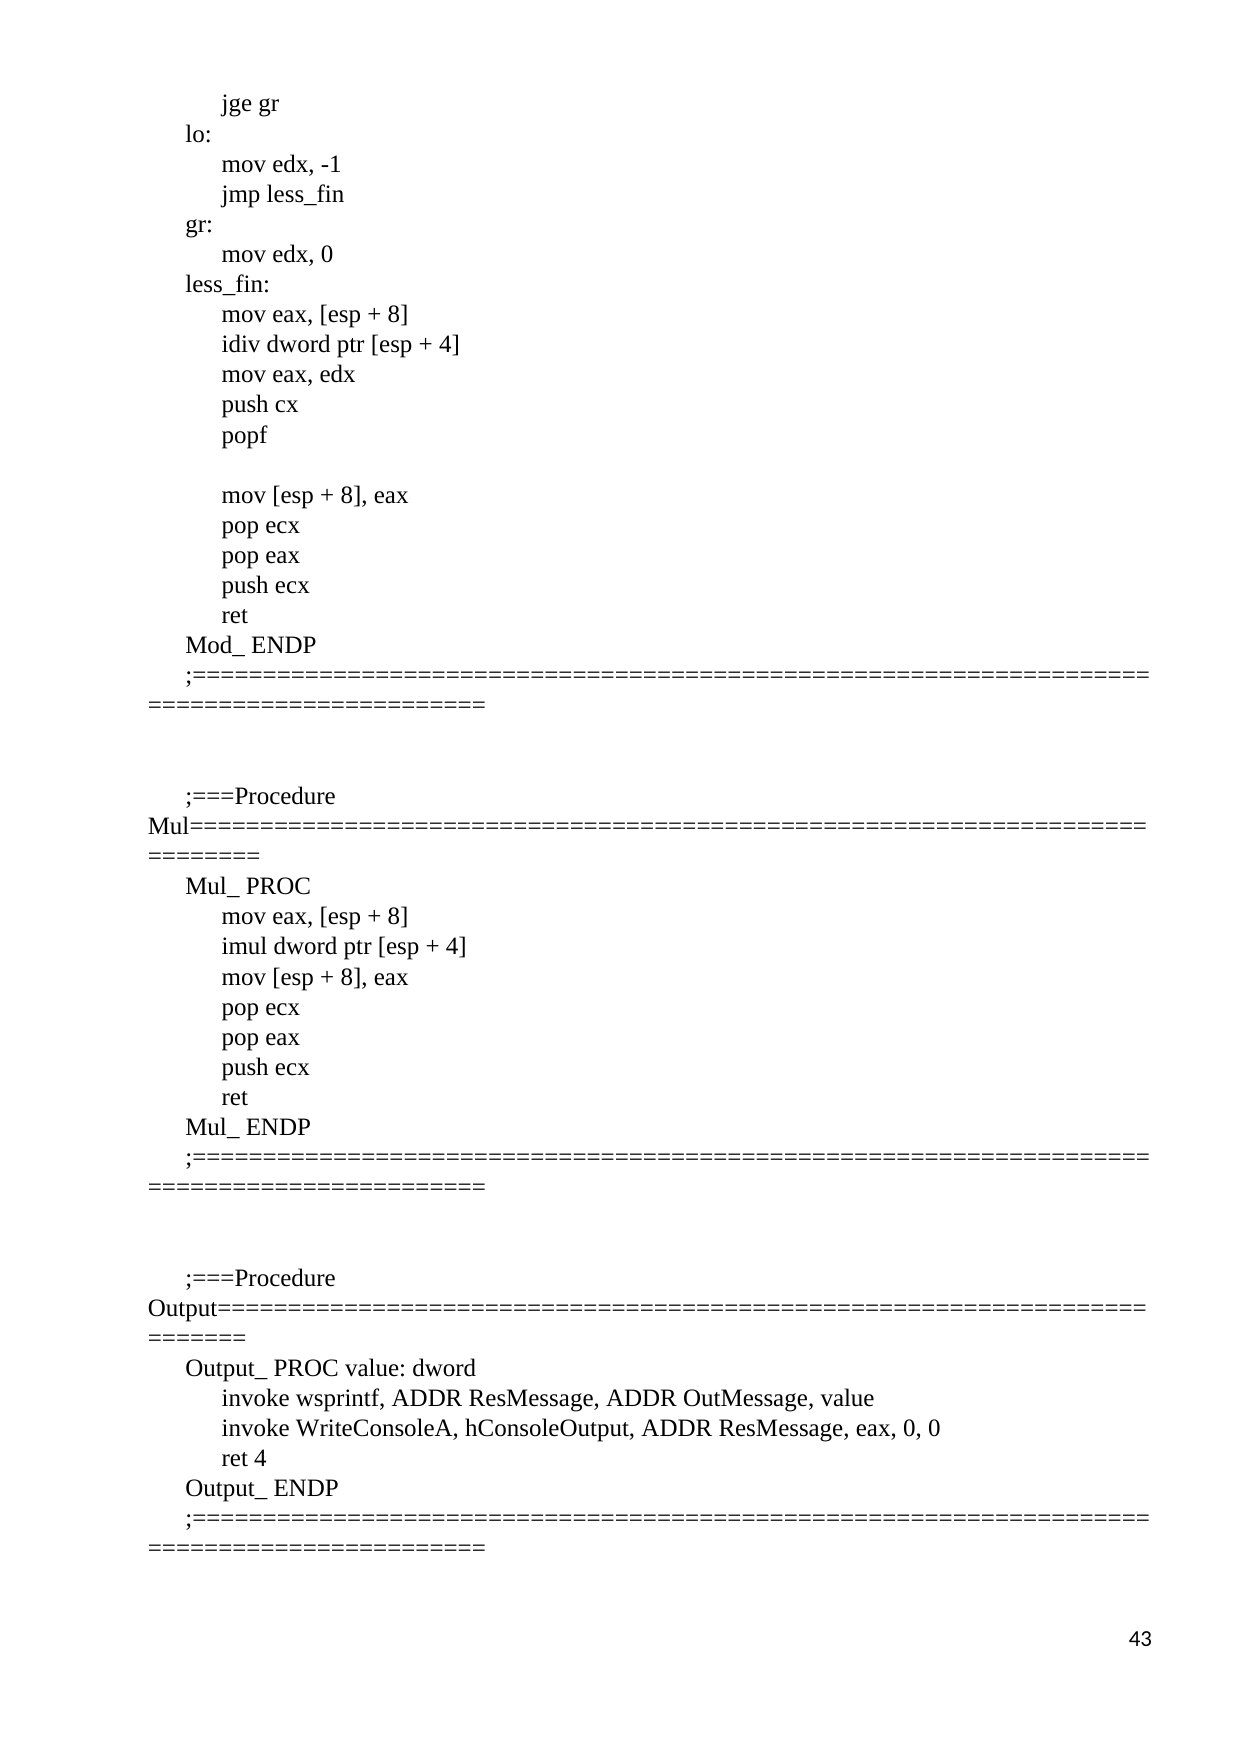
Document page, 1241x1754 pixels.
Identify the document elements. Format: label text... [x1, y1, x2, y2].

text Mul_ ENDP [148, 1112, 1152, 1141]
text idiv dword ptr [esp + 4] [148, 329, 1152, 358]
text less_fin: [148, 269, 1152, 298]
text push ecx [148, 1052, 1152, 1081]
text ;============================================================================================ [148, 1142, 1152, 1201]
text Mul_ PROC [148, 871, 1152, 900]
text ret [148, 1082, 1152, 1111]
text mov edx, 0 [148, 239, 1152, 268]
text jge gr [148, 88, 1152, 117]
text ret 4 [148, 1443, 1152, 1472]
text mov eax, [esp + 8] [148, 901, 1152, 930]
text invoke WriteConsoleA, hConsoleOutput, ADDR ResMessage, eax, 0, 0 [148, 1413, 1152, 1442]
text ;============================================================================================ [148, 1503, 1152, 1562]
text mov eax, edx [148, 359, 1152, 388]
text mov eax, [esp + 8] [148, 299, 1152, 328]
text push cx [148, 389, 1152, 418]
text Mod_ ENDP [148, 630, 1152, 659]
text pop ecx [148, 992, 1152, 1020]
text ;===Procedure Mul============================================================================ [148, 781, 1152, 870]
text mov edx, -1 [148, 149, 1152, 177]
text lo: [148, 119, 1152, 147]
text imul dword ptr [esp + 4] [148, 931, 1152, 960]
text push ecx [148, 570, 1152, 599]
text Output_ PROC value: dword [148, 1353, 1152, 1382]
text ;============================================================================================ [148, 661, 1152, 719]
text popf [148, 420, 1152, 448]
text gr: [148, 209, 1152, 238]
text mov [esp + 8], eax [148, 962, 1152, 990]
text invoke wsprintf, ADDR ResMessage, ADDR OutMessage, value [148, 1383, 1152, 1412]
text ;===Procedure Output========================================================================= [148, 1263, 1152, 1352]
text pop eax [148, 1022, 1152, 1051]
text mov [esp + 8], eax [148, 480, 1152, 509]
text ret [148, 600, 1152, 629]
text Output_ ENDP [148, 1473, 1152, 1502]
text pop eax [148, 540, 1152, 569]
text jmp less_fin [148, 179, 1152, 208]
text pop ecx [148, 510, 1152, 539]
